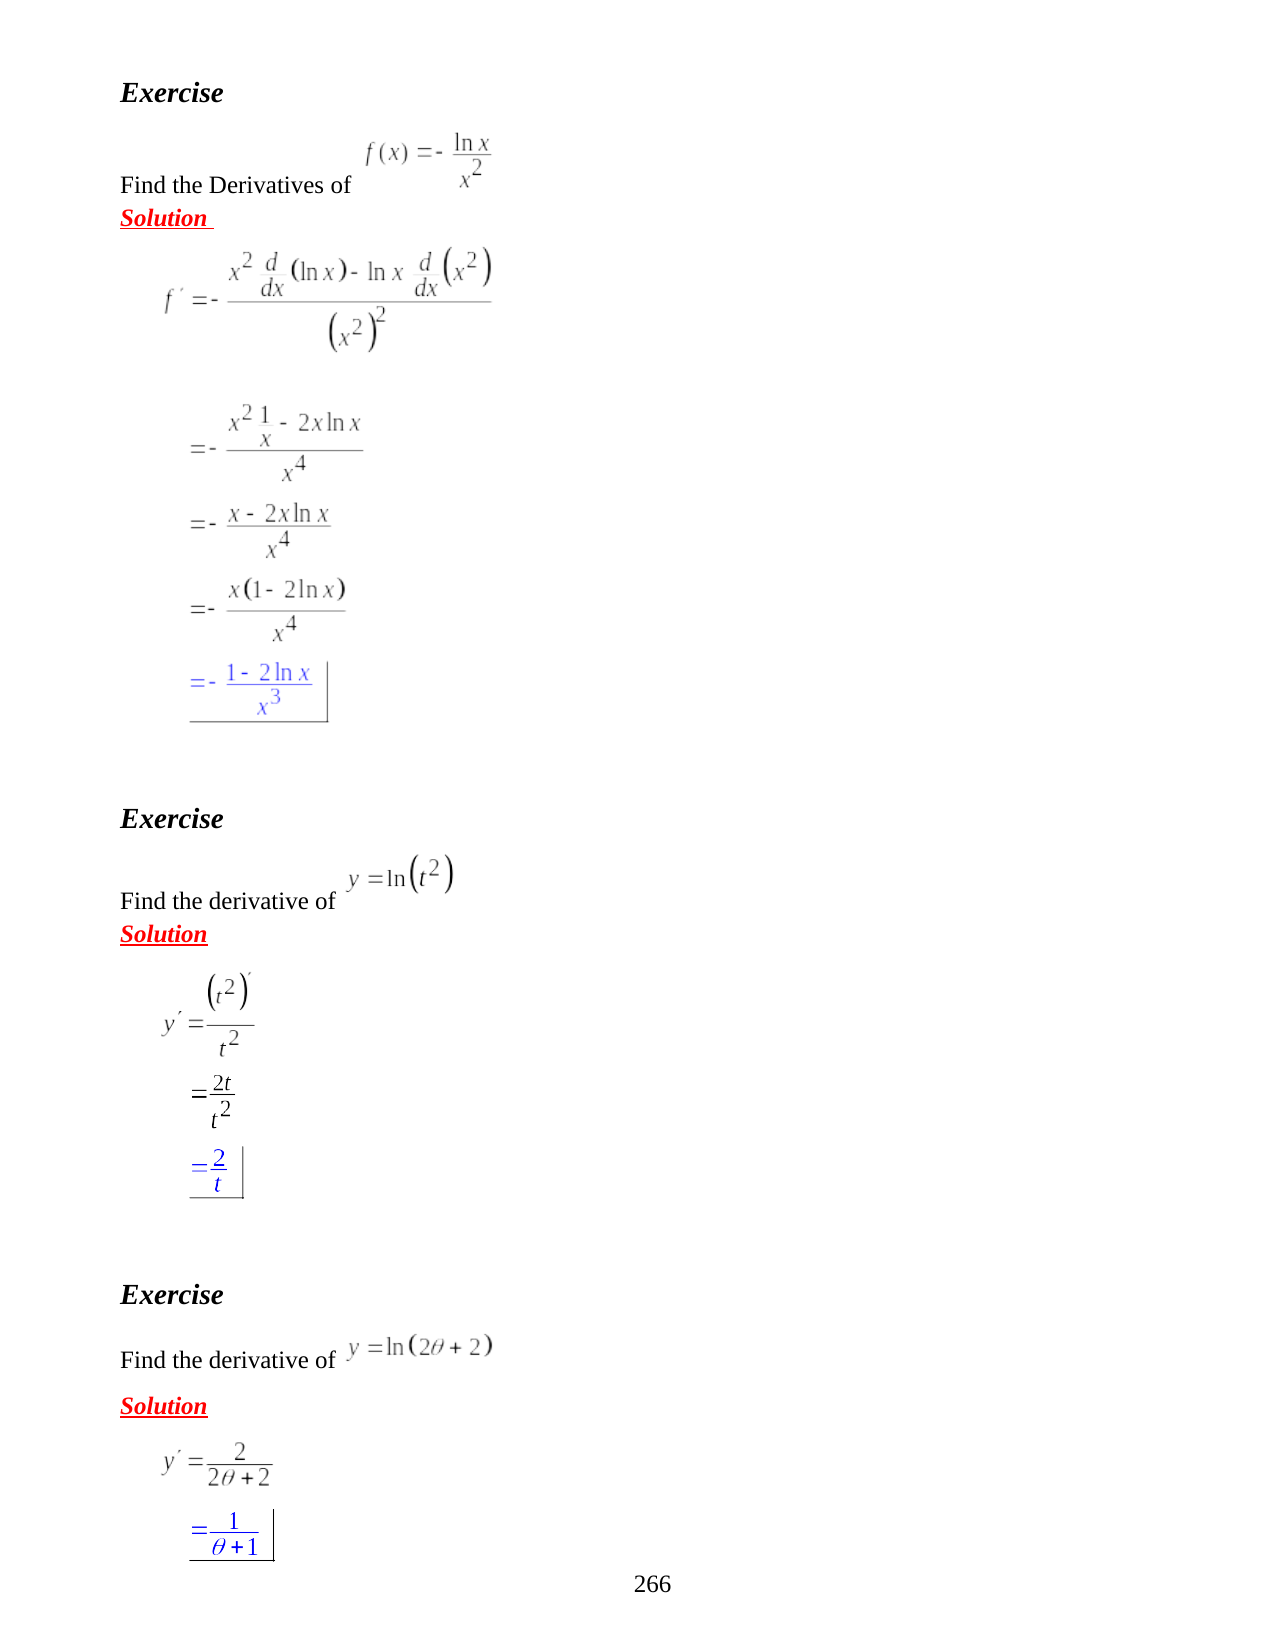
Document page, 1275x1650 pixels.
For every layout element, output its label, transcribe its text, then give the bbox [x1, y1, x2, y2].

text Exercise [120, 1277, 1185, 1311]
text Solution [120, 203, 1185, 232]
text Exercise [120, 75, 1185, 108]
text Find the Derivatives of [120, 126, 1185, 199]
text Find the derivative of [120, 852, 1185, 915]
text Solution [120, 919, 1185, 948]
text Find the derivative of [120, 1328, 1185, 1374]
text Solution [120, 1391, 1185, 1420]
text Exercise [120, 801, 1185, 834]
